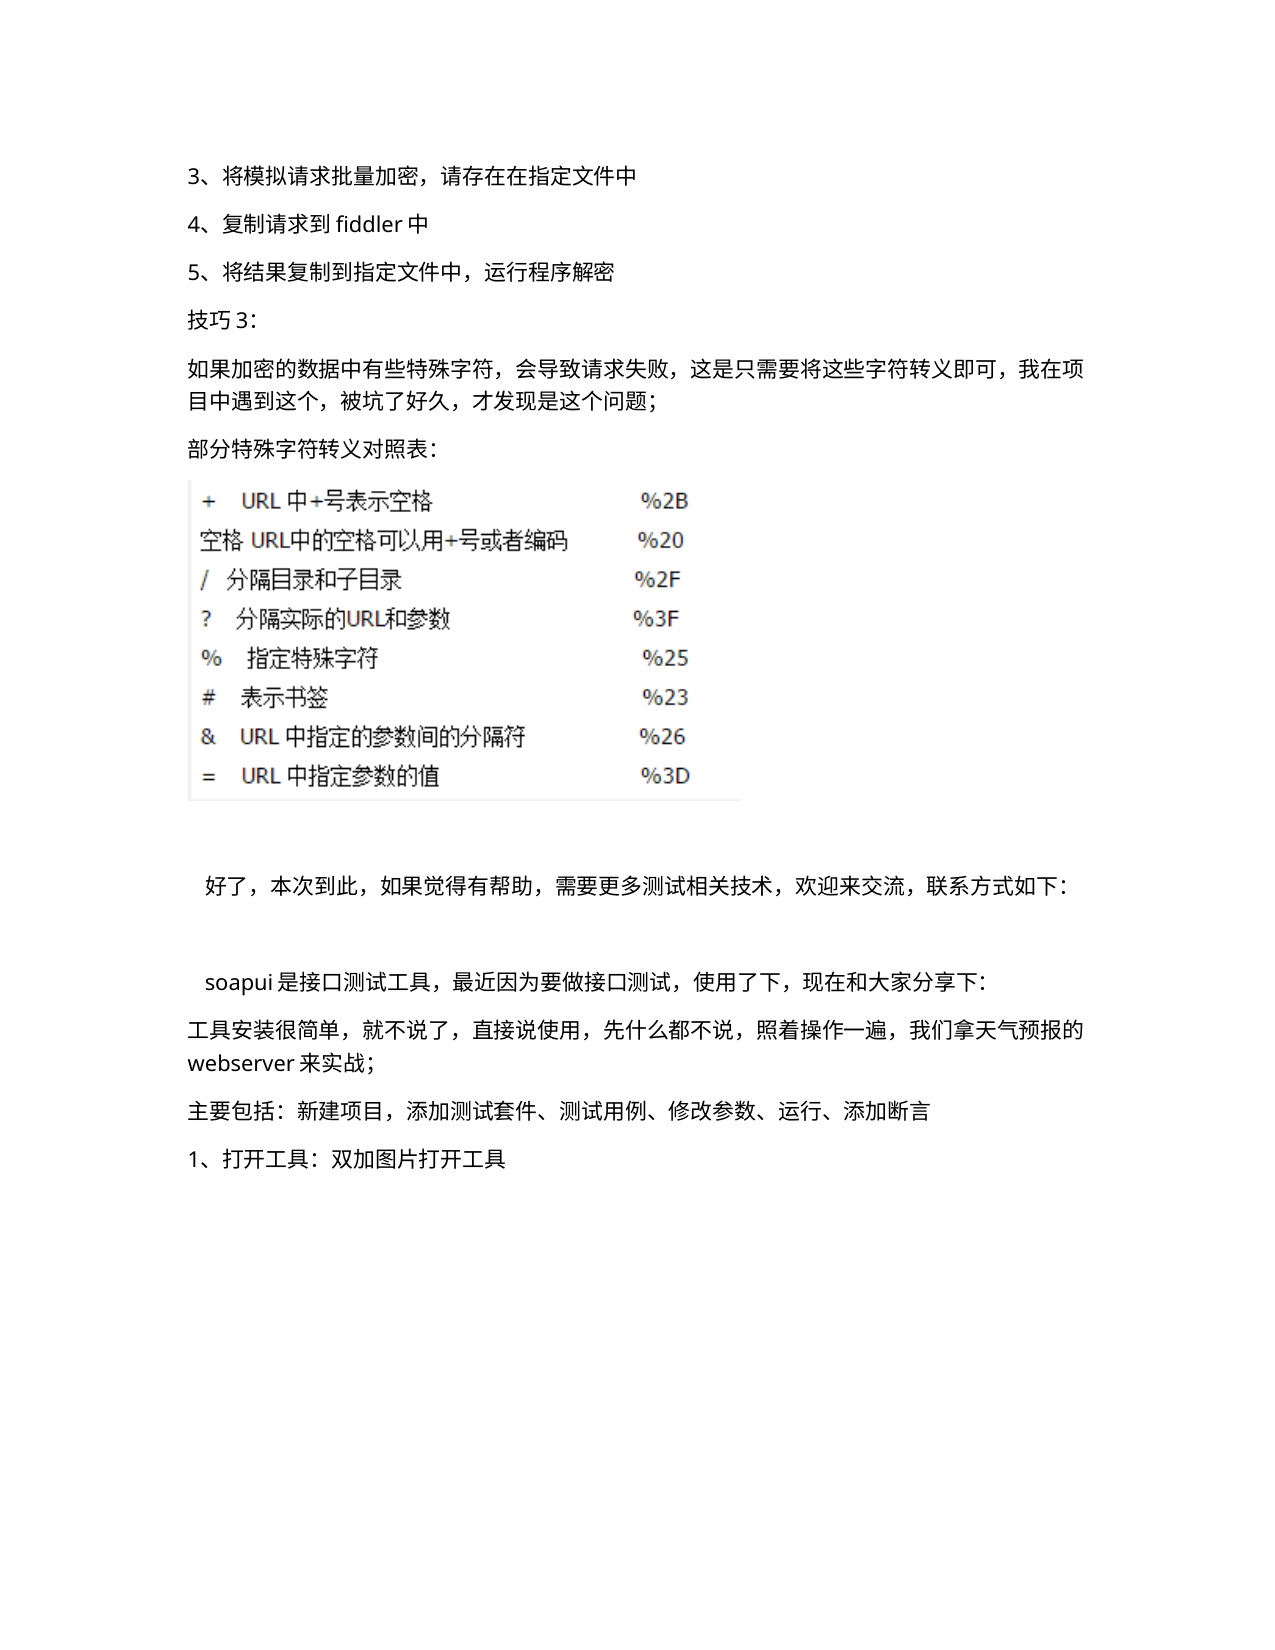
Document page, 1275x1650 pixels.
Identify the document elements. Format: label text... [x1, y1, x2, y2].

text 4、复制请求到fiddler中 [187, 207, 1087, 239]
text 部分特殊字符转义对照表： [187, 432, 1087, 464]
text 主要包括：新建项目，添加测试套件、测试用例、修改参数、运行、添加断言 [187, 1094, 1087, 1126]
text 5、将结果复制到指定文件中，运行程序解密 [187, 255, 1087, 287]
picture [187, 480, 741, 801]
text 工具安装很简单，就不说了，直接说使用，先什么都不说，照着操作一遍，我们拿天气预报的webserver来实战； [187, 1013, 1087, 1078]
text soapui是接口测试工具，最近因为要做接口测试，使用了下，现在和大家分享下： [187, 965, 1087, 997]
text 技巧3： [187, 303, 1087, 336]
text 好了，本次到此，如果觉得有帮助，需要更多测试相关技术，欢迎来交流，联系方式如下： [187, 869, 1087, 901]
text 如果加密的数据中有些特殊字符，会导致请求失败，这是只需要将这些字符转义即可，我在项目中遇到这个，被坑了好久，才发现是这个问题； [187, 351, 1087, 416]
text 3、将模拟请求批量加密，请存在在指定文件中 [187, 159, 1087, 191]
text 1、打开工具：双加图片打开工具 [187, 1142, 1087, 1174]
